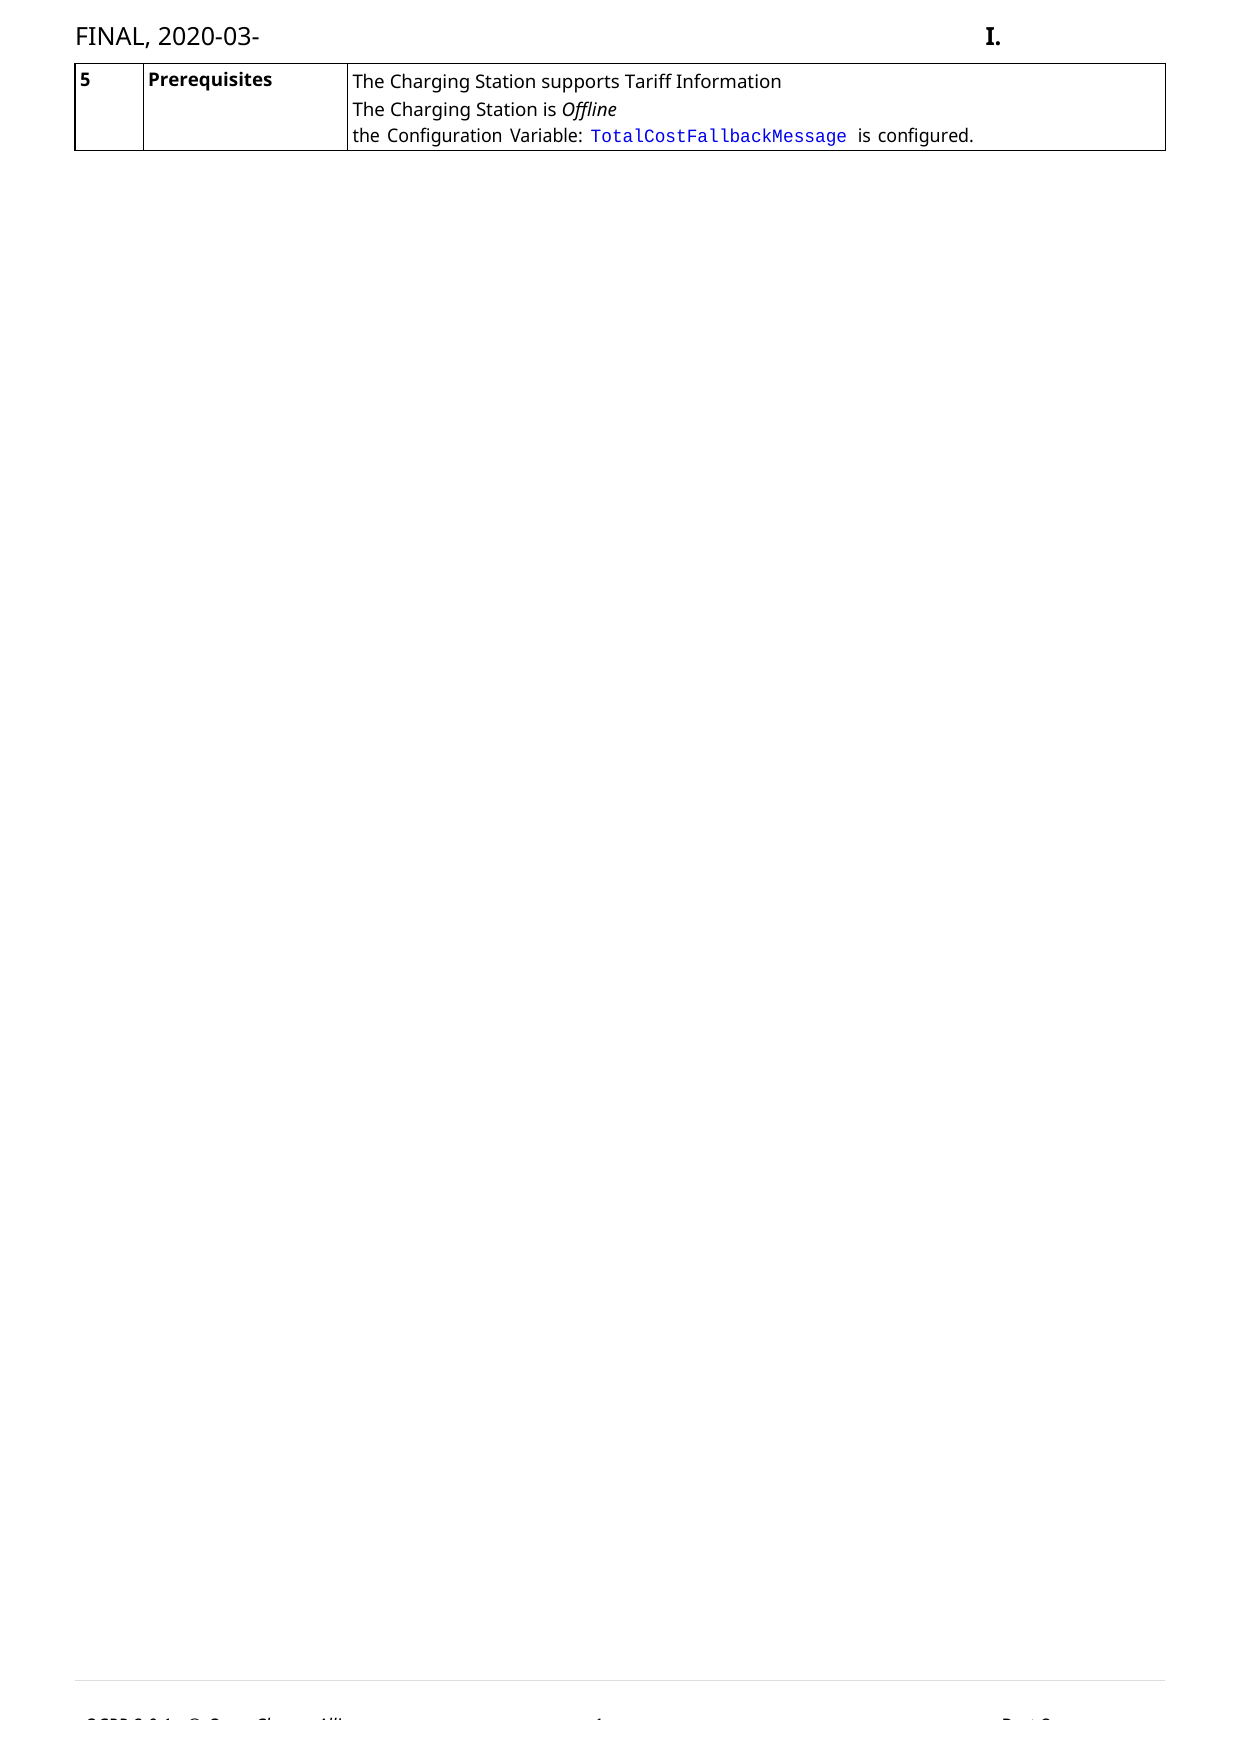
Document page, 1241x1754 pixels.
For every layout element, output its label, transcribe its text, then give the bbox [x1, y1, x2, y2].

table_cell The Charging Station supports Tariff Information The Charging Station is Offline the Configuration Variable: TotalCostFallbackMessage is configured. [348, 64, 1165, 150]
table_cell Prerequisites [144, 64, 347, 150]
table_cell 5 [76, 64, 143, 150]
